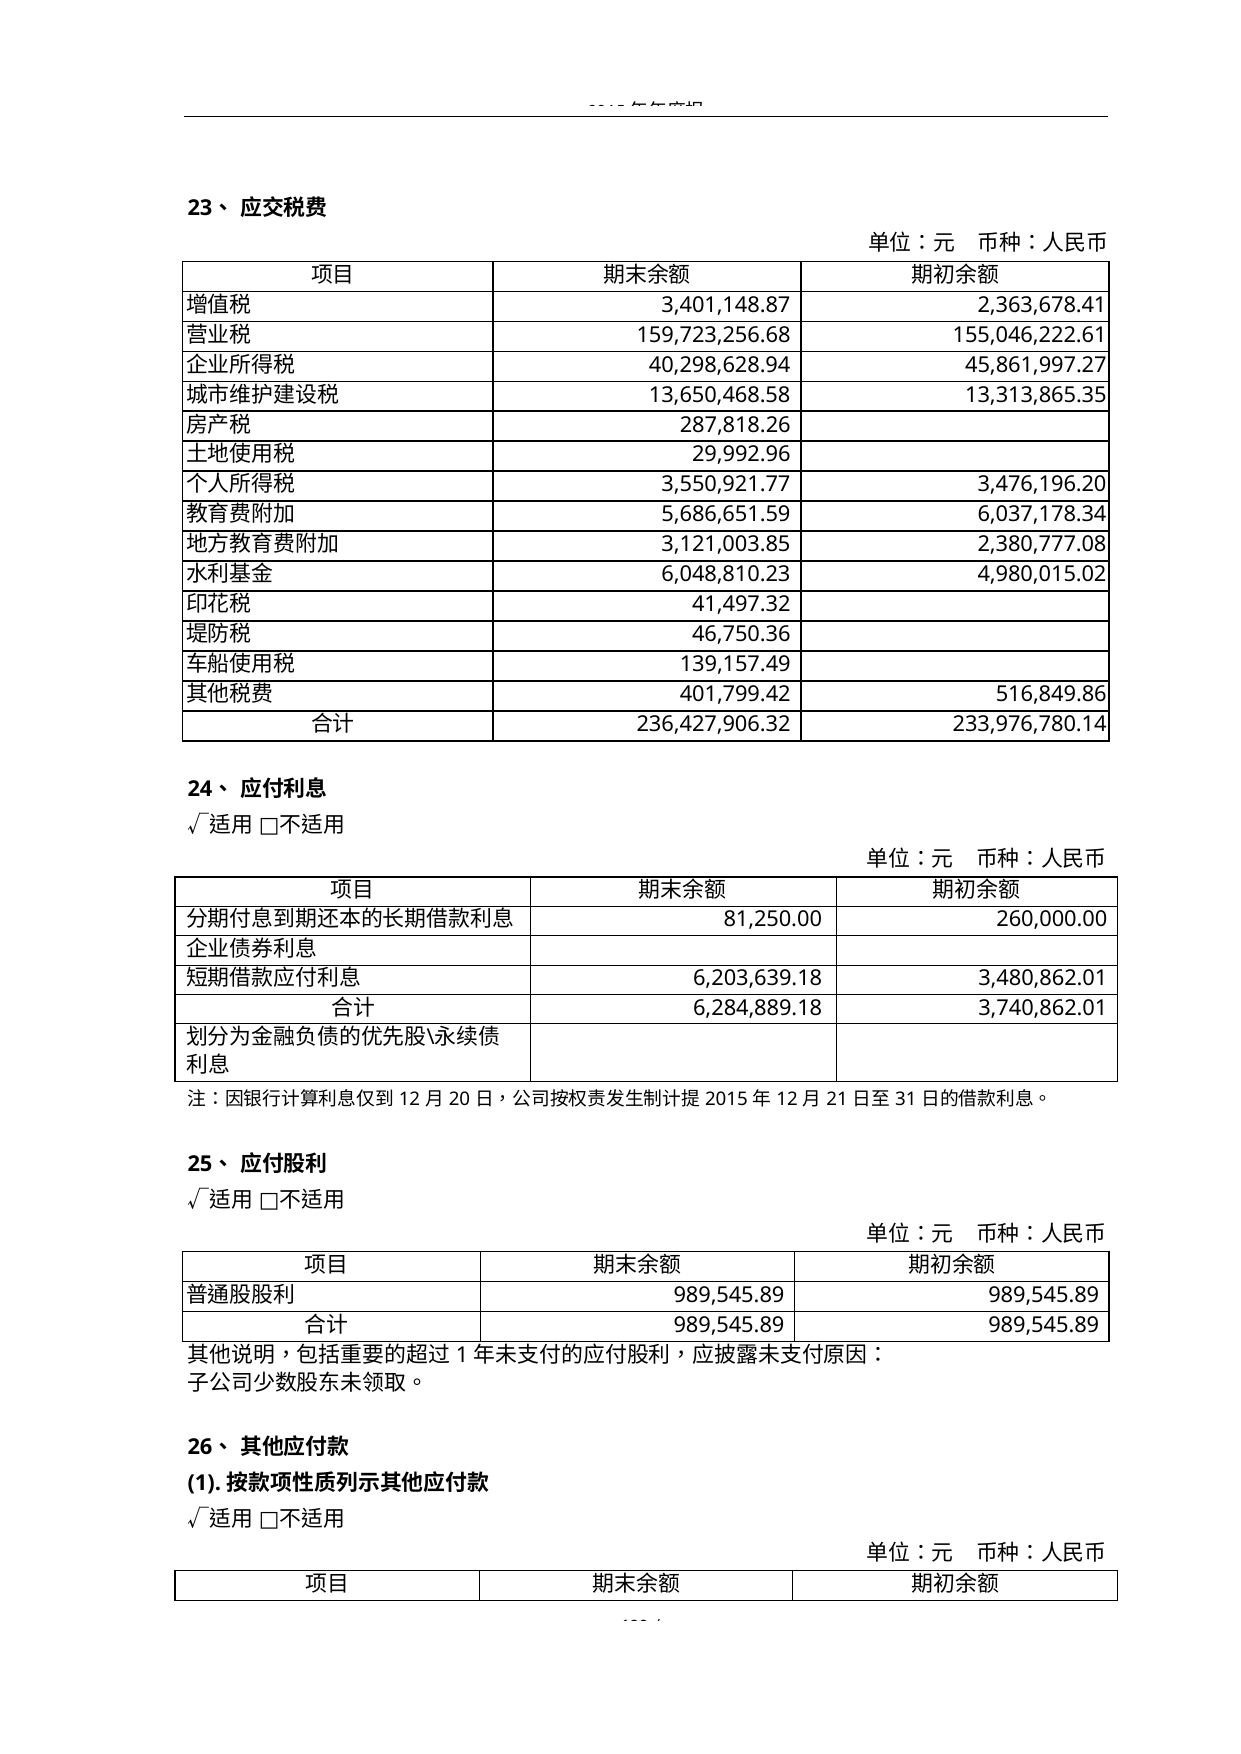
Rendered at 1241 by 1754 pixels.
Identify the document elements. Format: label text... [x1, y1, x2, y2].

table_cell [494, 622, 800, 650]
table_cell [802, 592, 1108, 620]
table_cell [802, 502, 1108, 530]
text 其他说明，包括重要的超过 1 年未支付的应付股利，应披露未支付原因： [187, 1342, 1108, 1367]
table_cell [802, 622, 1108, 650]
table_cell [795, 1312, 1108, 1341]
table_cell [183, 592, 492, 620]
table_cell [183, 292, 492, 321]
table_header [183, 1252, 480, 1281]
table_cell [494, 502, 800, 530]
subtitle 25、 应付股利 [187, 1148, 353, 1178]
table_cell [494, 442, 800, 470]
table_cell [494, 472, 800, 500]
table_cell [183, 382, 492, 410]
text √适用 □不适用 [187, 1503, 507, 1532]
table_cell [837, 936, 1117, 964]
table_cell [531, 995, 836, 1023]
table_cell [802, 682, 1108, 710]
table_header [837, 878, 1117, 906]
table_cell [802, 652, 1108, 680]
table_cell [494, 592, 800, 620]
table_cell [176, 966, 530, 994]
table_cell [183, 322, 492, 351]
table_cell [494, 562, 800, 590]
subtitle (1). 按款项性质列示其他应付款 [187, 1467, 507, 1497]
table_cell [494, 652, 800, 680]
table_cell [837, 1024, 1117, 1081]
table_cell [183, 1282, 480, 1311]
text 注：因银行计算利息仅到 12 月 20 日，公司按权责发生制计提 2015 年 12 月 21 日至 31 日的借款利息。 [187, 1085, 1108, 1111]
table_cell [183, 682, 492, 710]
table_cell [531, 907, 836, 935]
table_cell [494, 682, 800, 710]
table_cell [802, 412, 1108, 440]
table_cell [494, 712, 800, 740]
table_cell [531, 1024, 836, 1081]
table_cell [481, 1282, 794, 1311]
text 子公司少数股东未领取。 [187, 1367, 826, 1396]
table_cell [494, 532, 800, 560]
subtitle 26、 其他应付款 [187, 1431, 507, 1461]
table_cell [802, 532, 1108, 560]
subtitle 23、 应交税费 [187, 192, 826, 222]
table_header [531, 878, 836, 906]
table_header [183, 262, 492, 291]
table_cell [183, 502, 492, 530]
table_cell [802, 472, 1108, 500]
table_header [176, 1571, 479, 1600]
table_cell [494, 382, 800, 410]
text 单位：元 币种：人民币 [164, 227, 1108, 257]
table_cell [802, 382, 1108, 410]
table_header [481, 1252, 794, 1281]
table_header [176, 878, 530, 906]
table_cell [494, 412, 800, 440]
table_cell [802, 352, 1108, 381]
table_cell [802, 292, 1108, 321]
text √适用 □不适用 [187, 809, 353, 839]
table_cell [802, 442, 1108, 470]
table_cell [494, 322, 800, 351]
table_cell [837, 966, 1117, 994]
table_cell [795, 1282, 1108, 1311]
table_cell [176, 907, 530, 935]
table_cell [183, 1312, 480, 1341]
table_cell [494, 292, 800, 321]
subtitle 24、 应付利息 [187, 773, 353, 803]
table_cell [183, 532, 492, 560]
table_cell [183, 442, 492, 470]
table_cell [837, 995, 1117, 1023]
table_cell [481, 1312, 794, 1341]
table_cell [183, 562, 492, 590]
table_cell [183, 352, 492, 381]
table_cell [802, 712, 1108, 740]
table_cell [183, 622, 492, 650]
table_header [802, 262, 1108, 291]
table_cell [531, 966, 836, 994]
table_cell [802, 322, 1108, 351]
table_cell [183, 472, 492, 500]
text √适用 □不适用 [187, 1184, 353, 1214]
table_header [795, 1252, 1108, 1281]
text 单位：元 币种：人民币 [866, 843, 1132, 873]
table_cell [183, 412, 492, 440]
text 单位：元 币种：人民币 [866, 1537, 1132, 1567]
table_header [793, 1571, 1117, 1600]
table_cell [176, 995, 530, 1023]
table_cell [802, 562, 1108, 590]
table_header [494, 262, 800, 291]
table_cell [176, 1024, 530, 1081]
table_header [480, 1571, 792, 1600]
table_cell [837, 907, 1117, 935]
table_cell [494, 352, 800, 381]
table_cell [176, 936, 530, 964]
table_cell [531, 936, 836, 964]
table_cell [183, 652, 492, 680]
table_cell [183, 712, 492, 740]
text 单位：元 币种：人民币 [866, 1218, 1132, 1247]
